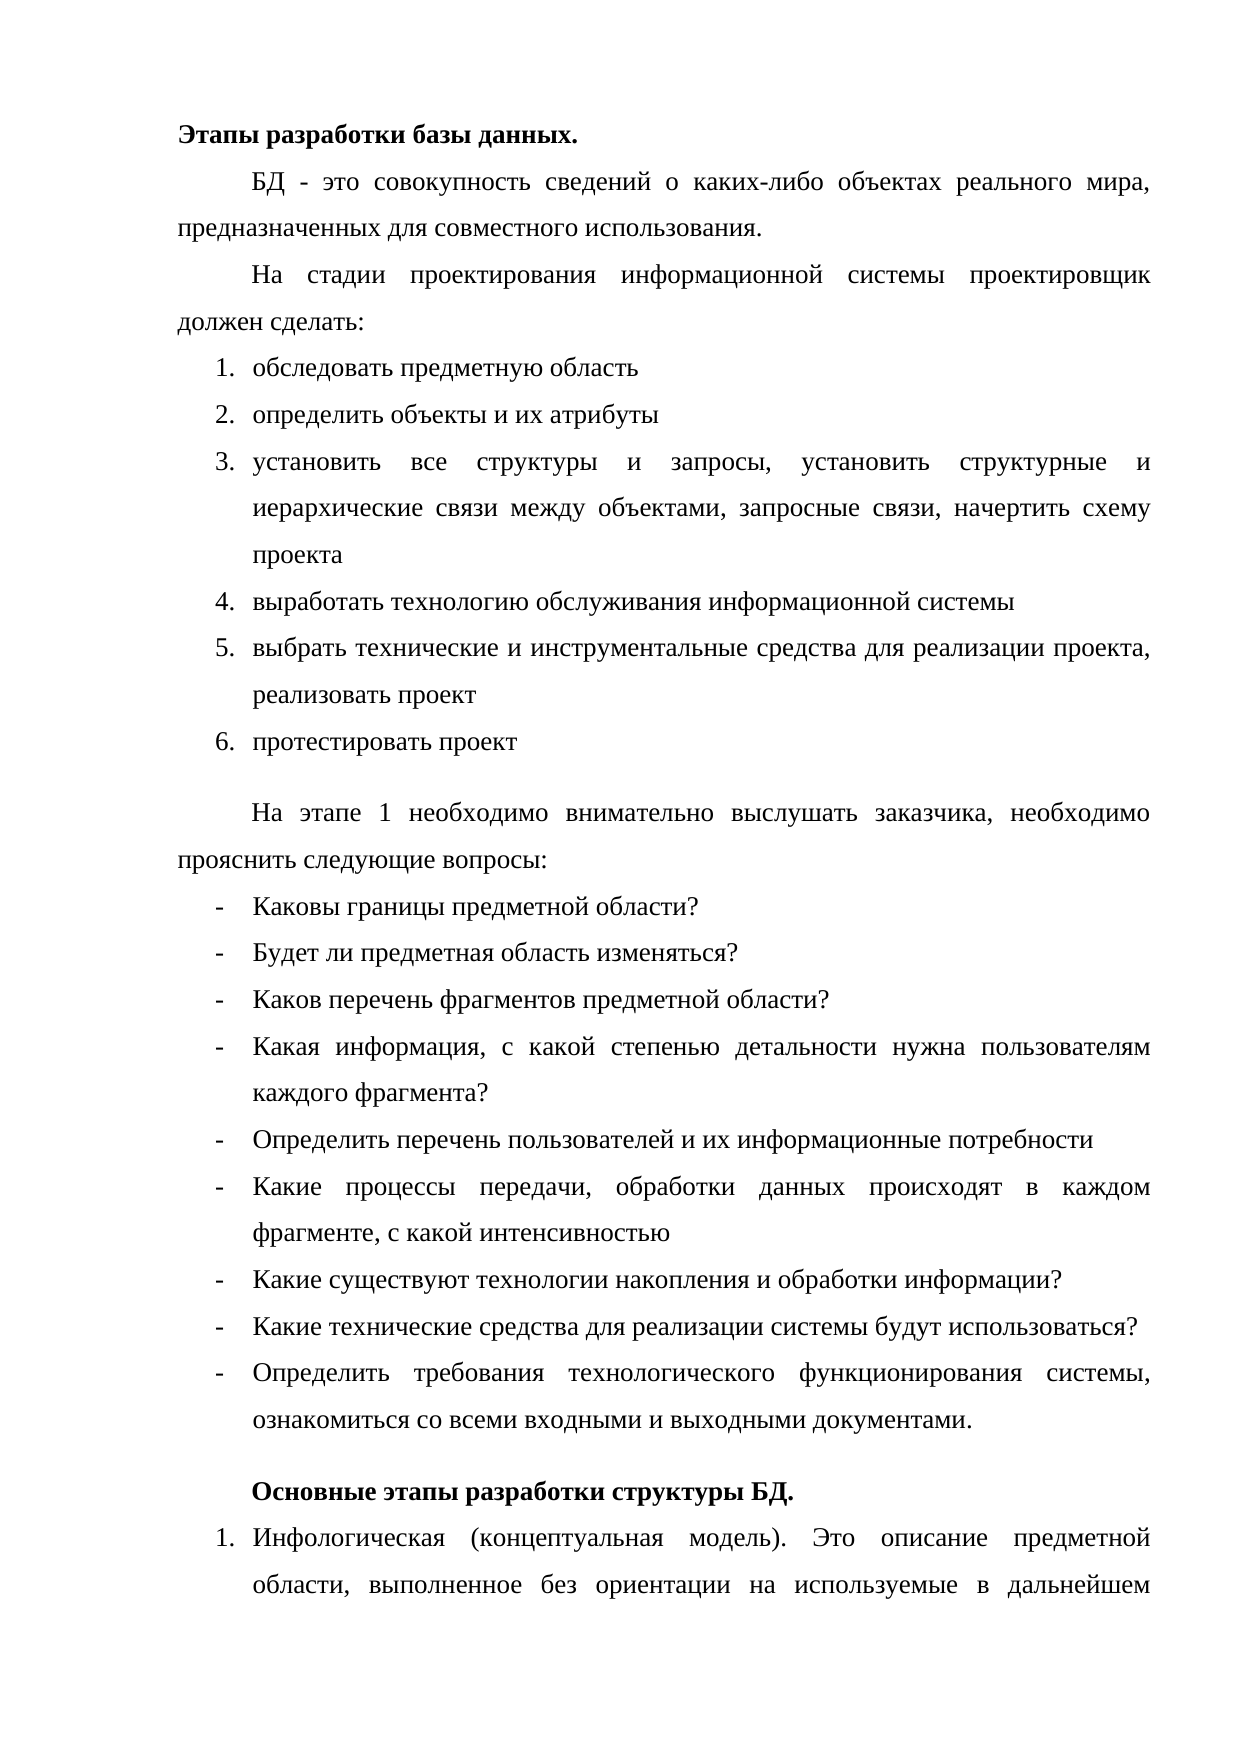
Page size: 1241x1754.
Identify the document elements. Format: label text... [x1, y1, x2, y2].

list Каковы границы предметной области? [215, 890, 1152, 921]
list установить все структуры и запросы, установить структурные и иерархические связи между объектами, запросные связи, начертить схему проекта [215, 445, 1152, 569]
list протестировать проект [215, 725, 1152, 756]
list выбрать технические и инструментальные средства для реализации проекта, реализовать проект [215, 631, 1152, 709]
list Какие технические средства для реализации системы будут использоваться? [215, 1310, 1152, 1341]
list обследовать предметную область [215, 351, 1152, 383]
text Этапы разработки базы данных. [177, 118, 1152, 149]
text На этапе 1 необходимо внимательно выслушать заказчика, необходимо прояснить следующие вопросы: [177, 796, 1152, 874]
list Какие существуют технологии накопления и обработки информации? [215, 1263, 1152, 1294]
list определить объекты и их атрибуты [215, 398, 1152, 429]
list Какие процессы передачи, обработки данных происходят в каждом фрагменте, с какой интенсивностью [215, 1170, 1152, 1248]
list Будет ли предметная область изменяться? [215, 936, 1152, 968]
list Какая информация, с какой степенью детальности нужна пользователям каждого фрагмента? [215, 1030, 1152, 1108]
text На стадии проектирования информационной системы проектировщик должен сделать: [177, 258, 1152, 336]
list выработать технологию обслуживания информационной системы [215, 585, 1152, 616]
list Определить перечень пользователей и их информационные потребности [215, 1123, 1152, 1154]
text БД - это совокупность сведений о каких-либо объектах реального мира, предназначенных для совместного использования. [177, 165, 1152, 243]
text Основные этапы разработки структуры БД. [177, 1475, 1152, 1506]
list Каков перечень фрагментов предметной области? [215, 983, 1152, 1014]
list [215, 1521, 1152, 1599]
list Определить требования технологического функционирования системы, ознакомиться со всеми входными и выходными документами. [215, 1356, 1152, 1434]
